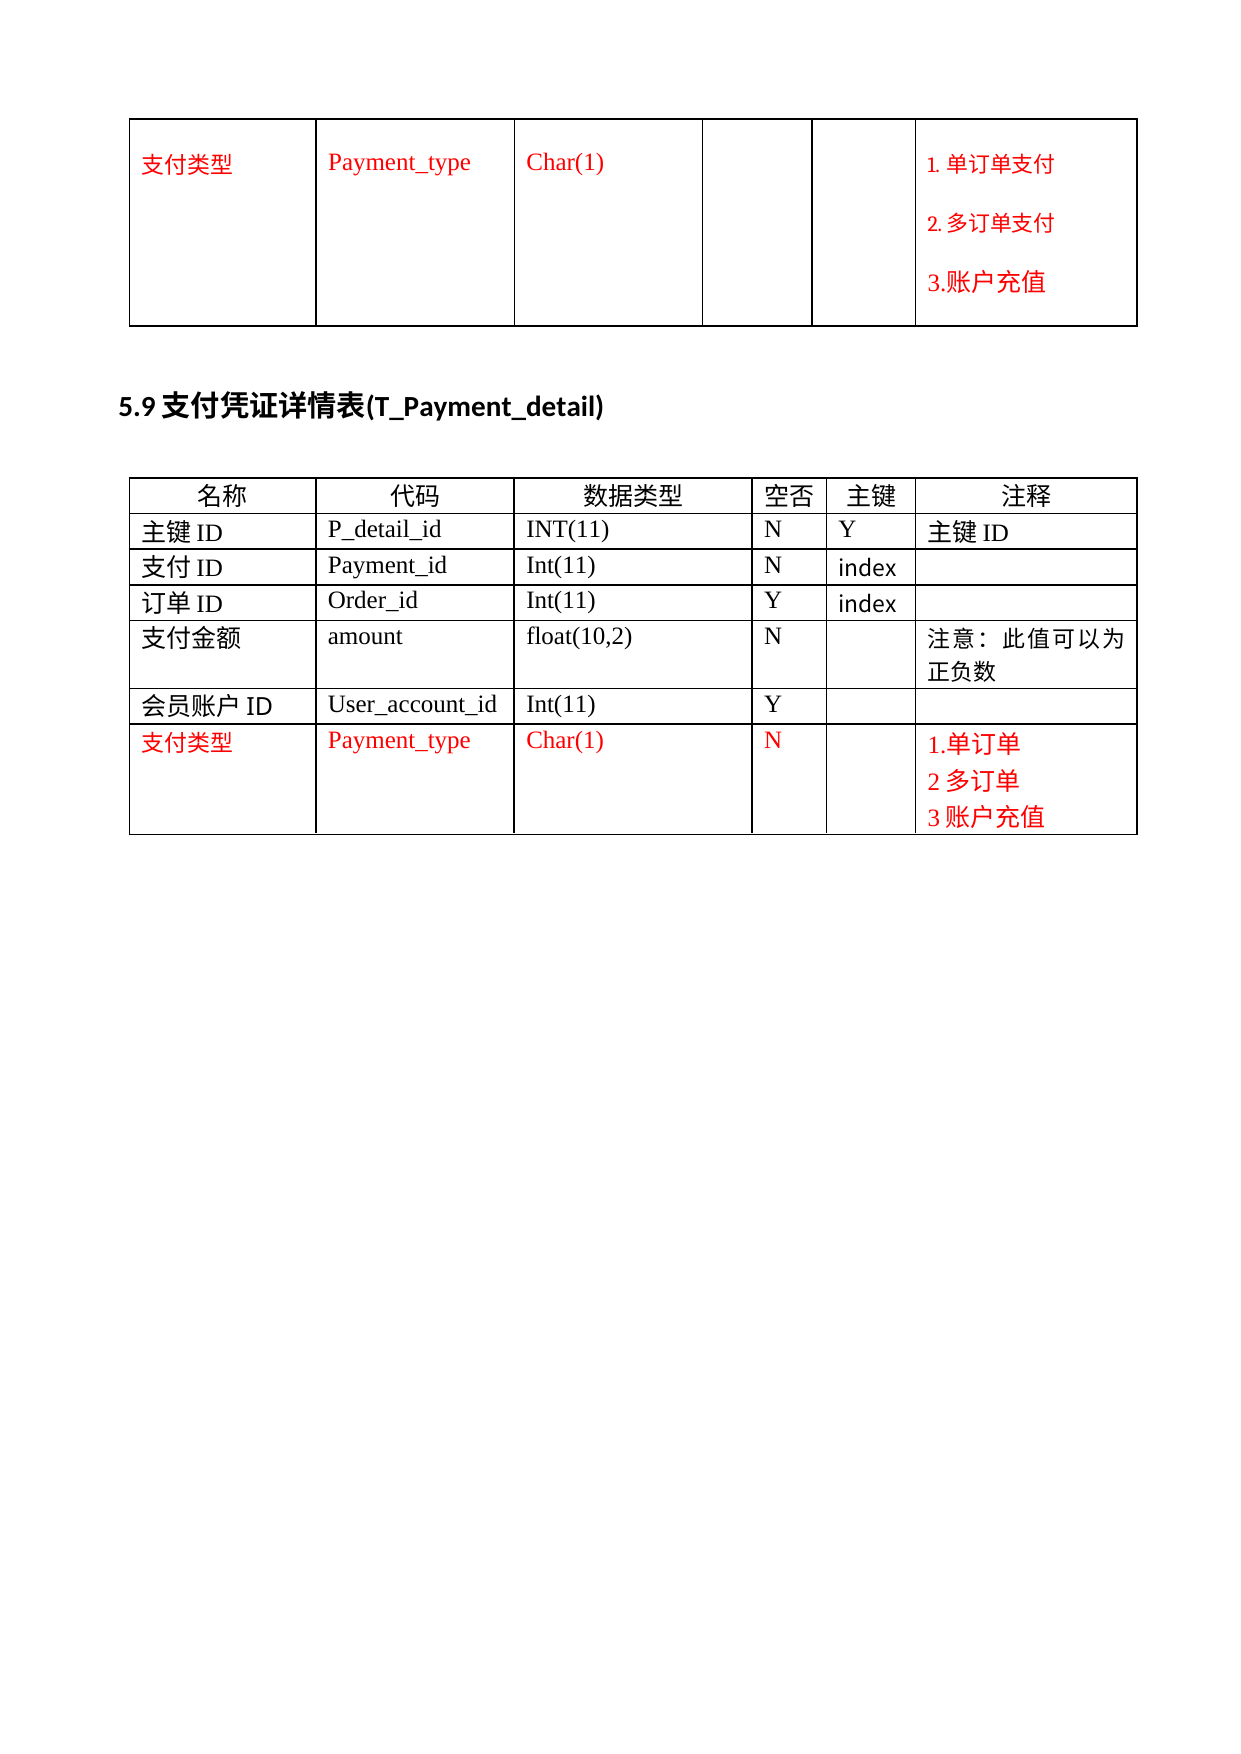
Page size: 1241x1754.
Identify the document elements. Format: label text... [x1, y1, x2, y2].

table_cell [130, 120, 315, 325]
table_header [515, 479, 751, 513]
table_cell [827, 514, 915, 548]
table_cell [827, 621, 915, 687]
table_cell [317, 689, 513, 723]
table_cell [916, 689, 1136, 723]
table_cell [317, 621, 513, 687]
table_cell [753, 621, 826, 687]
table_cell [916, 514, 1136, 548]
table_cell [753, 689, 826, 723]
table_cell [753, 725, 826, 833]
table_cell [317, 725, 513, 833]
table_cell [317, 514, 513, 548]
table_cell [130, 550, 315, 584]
subtitle 5.9支付凭证详情表(T_Payment_detail) [118, 385, 1122, 424]
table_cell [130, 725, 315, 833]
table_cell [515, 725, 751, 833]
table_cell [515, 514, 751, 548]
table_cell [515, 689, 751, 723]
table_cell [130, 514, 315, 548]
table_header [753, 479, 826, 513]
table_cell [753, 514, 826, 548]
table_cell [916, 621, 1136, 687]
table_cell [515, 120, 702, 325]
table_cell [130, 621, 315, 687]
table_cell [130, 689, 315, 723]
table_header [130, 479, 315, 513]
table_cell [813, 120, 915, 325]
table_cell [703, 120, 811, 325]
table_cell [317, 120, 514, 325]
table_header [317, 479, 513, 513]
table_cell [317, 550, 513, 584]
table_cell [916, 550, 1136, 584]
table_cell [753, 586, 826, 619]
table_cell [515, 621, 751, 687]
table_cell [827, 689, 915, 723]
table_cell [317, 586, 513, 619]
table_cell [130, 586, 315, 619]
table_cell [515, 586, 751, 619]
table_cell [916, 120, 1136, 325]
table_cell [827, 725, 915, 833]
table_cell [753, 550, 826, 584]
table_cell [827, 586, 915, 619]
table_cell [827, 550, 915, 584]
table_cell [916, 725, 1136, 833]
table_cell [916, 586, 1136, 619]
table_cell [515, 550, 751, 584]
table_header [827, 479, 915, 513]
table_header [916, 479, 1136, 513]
